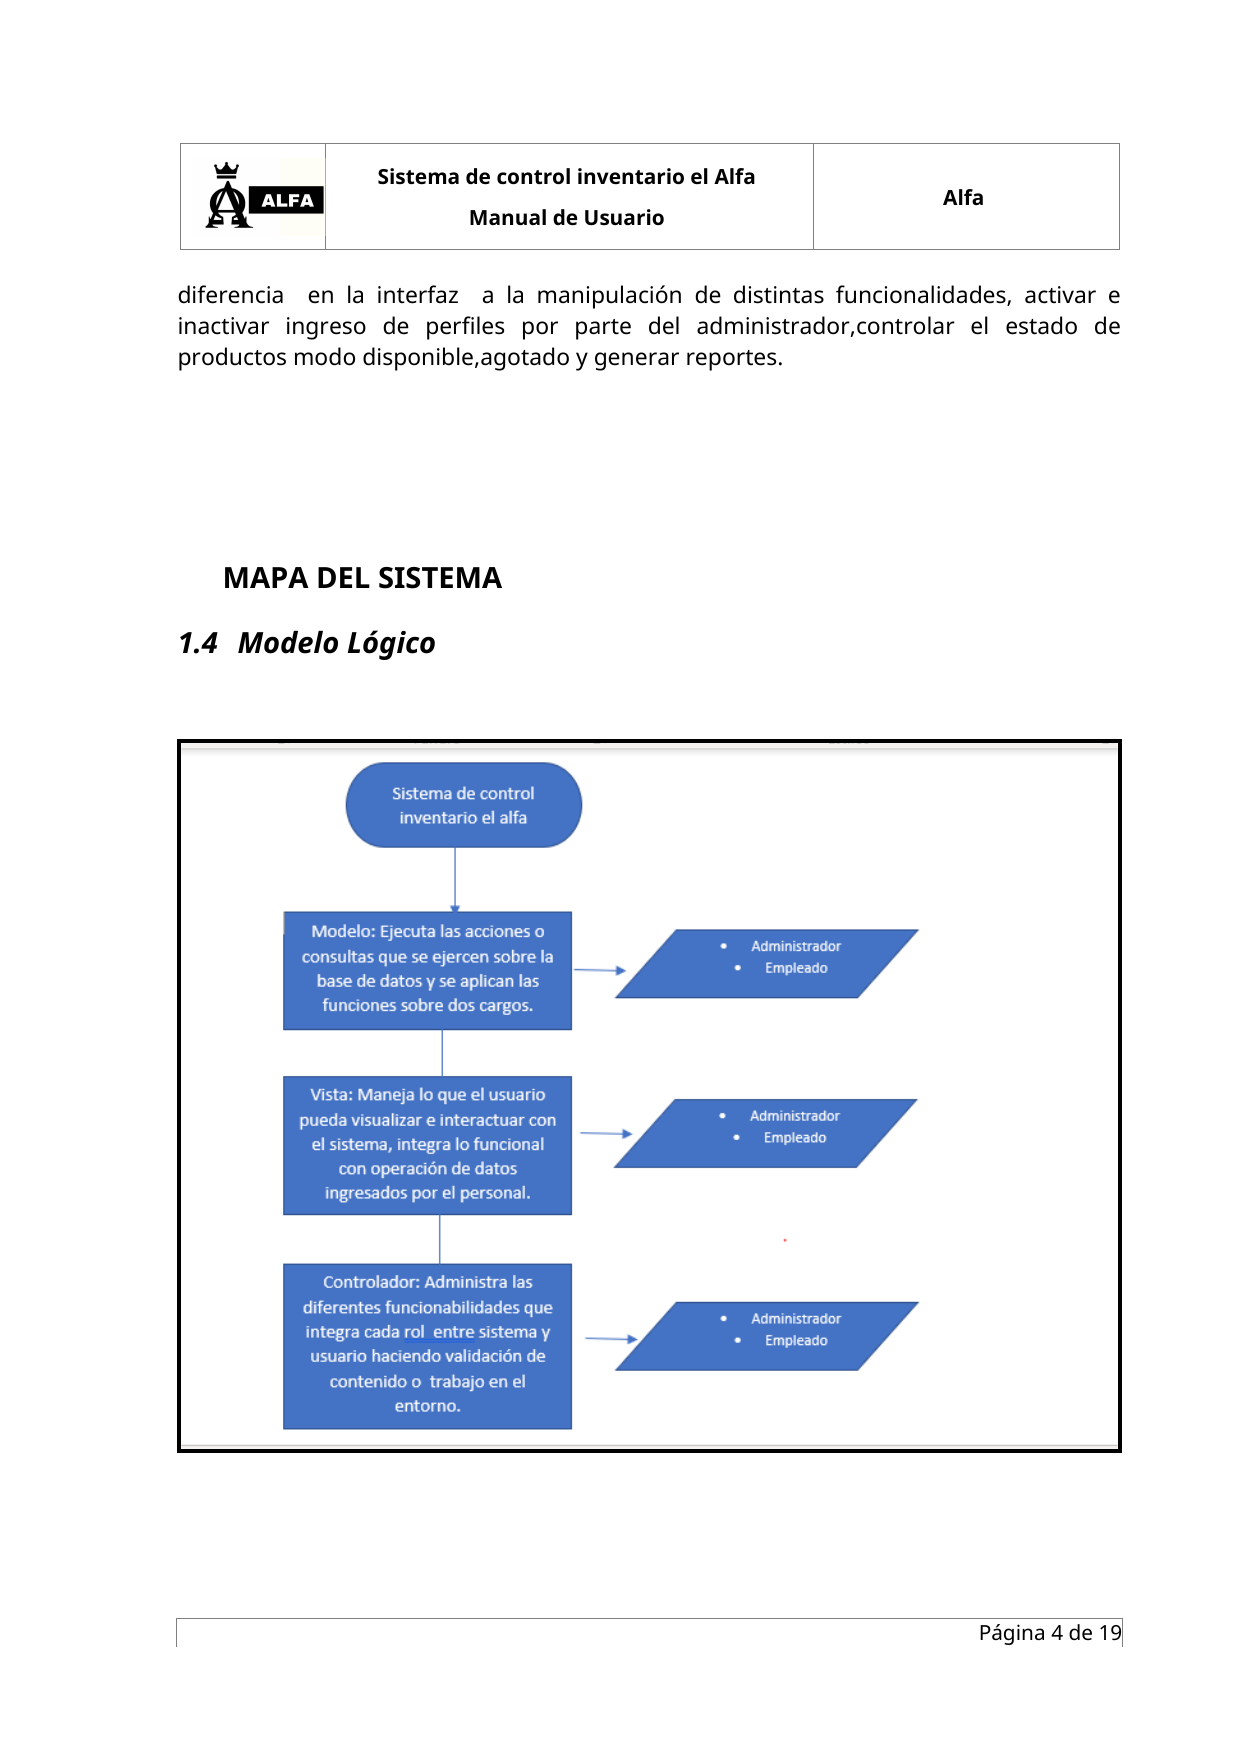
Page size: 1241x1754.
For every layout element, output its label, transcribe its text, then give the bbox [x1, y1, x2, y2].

picture [192, 158, 326, 236]
picture [181, 743, 1118, 1449]
list Modelo Lógico [177, 622, 1122, 662]
text MAPA DEL SISTEMA [222, 557, 1122, 597]
